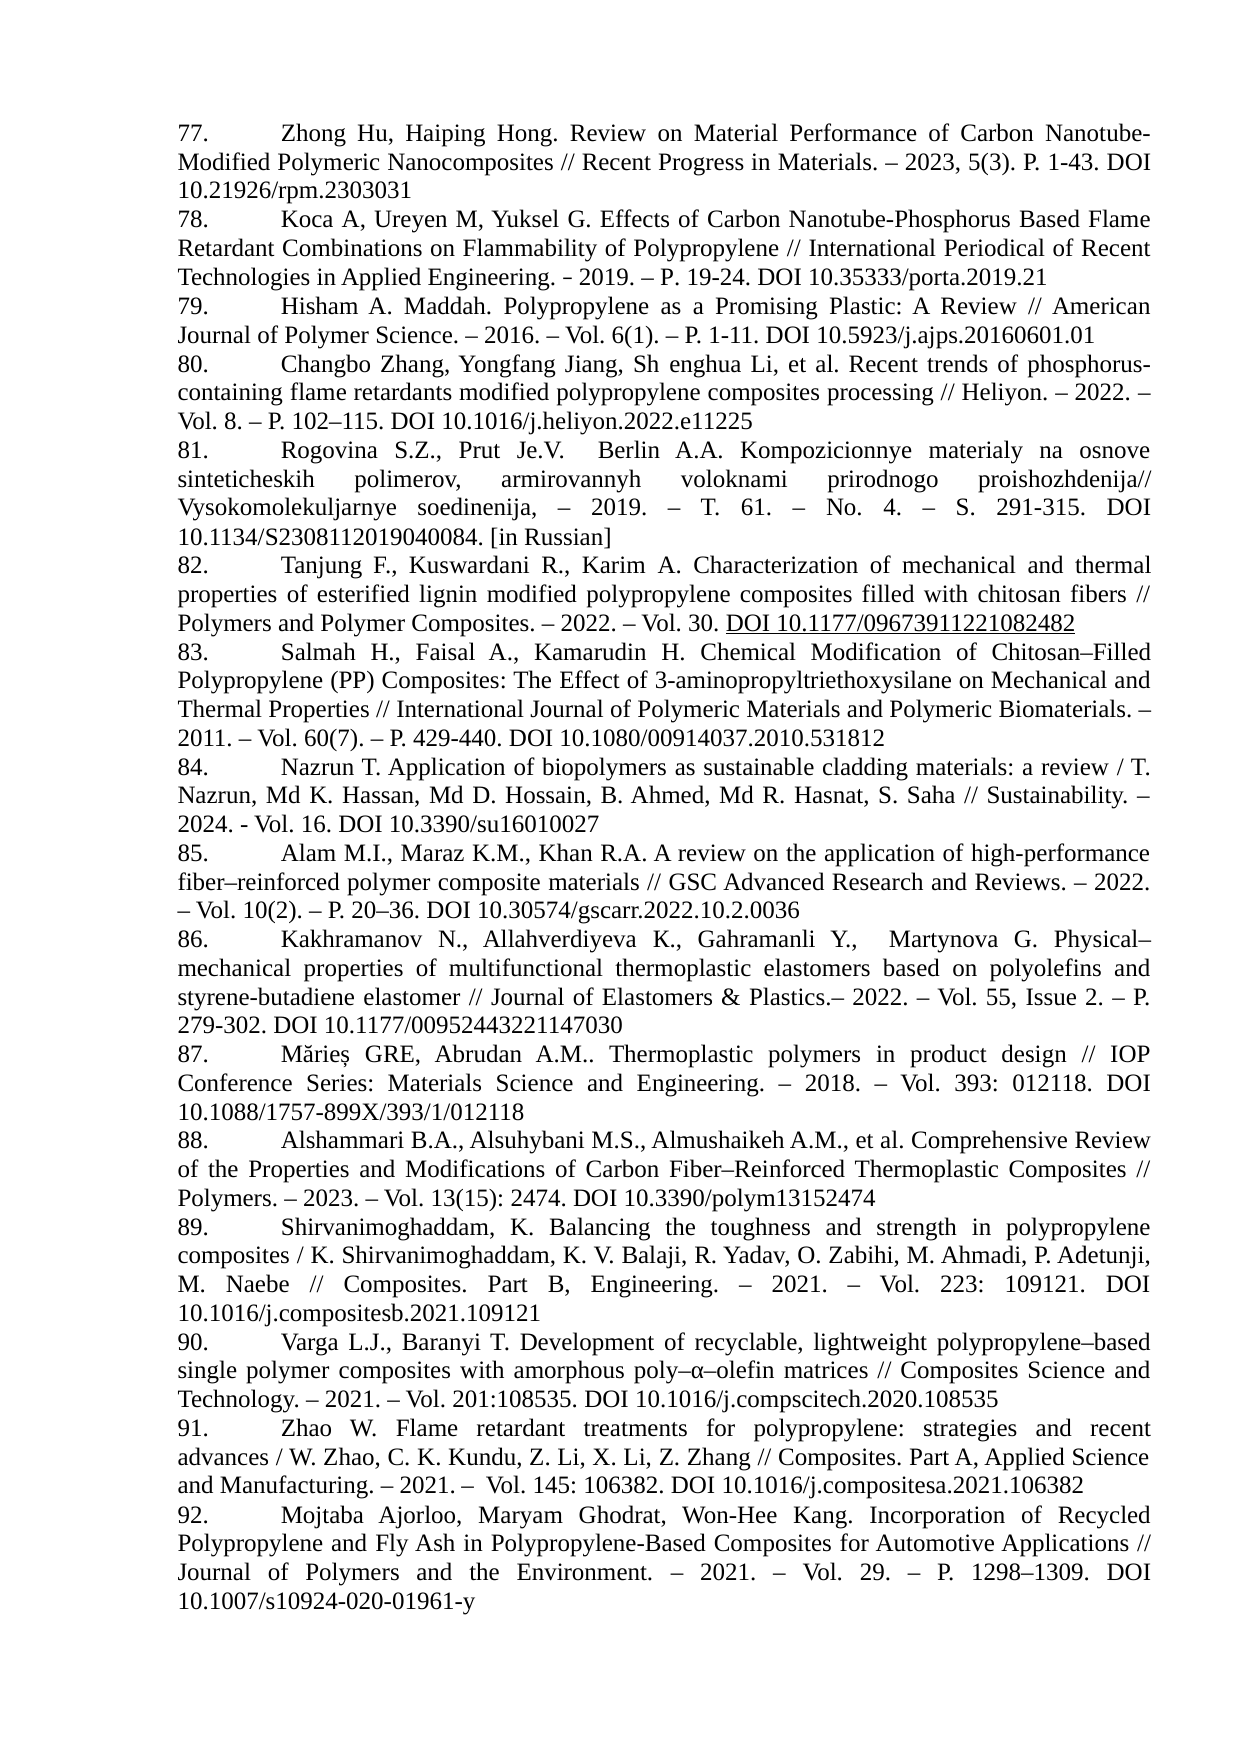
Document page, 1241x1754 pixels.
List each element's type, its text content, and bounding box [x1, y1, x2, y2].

list Varga L.J., Baranyi T. Development of recyclable, lightweight polypropylene–based single polymer composites with amorphous poly–α–olefin matrices // Composites Science and Technology. – 2021. – Vol. 201:108535. DOI 10.1016/j.compscitech.2020.108535 [177, 1327, 1152, 1413]
list Mărieș GRE, Abrudan A.M.. Thermoplastic polymers in product design // IOP Conference Series: Materials Science and Engineering. – 2018. – Vol. 393: 012118. DOI 10.1088/1757-899X/393/1/012118 [177, 1039, 1152, 1125]
list Salmah H., Faisal A., Kamarudin H. Chemical Modification of Chitosan–Filled Polypropylene (PP) Composites: The Effect of 3-aminopropyltriethoxysilane on Mechanical and Thermal Properties // International Journal of Polymeric Materials and Polymeric Biomaterials. – 2011. – Vol. 60(7). – P. 429-440. DOI 10.1080/00914037.2010.531812 [177, 637, 1152, 752]
list Koca А, Ureyen M, Yuksel G. Effects of Carbon Nanotube-Phosphorus Based Flame Retardant Combinations on Flammability of Polypropylene // International Periodical of Recent Technologies in Applied Engineering. – 2019. – Р. 19-24. DOI 10.35333/porta.2019.21 [177, 204, 1152, 291]
list Alshammari B.A., Alsuhybani M.S., Almushaikeh A.M., et al. Comprehensive Review of the Properties and Modifications of Carbon Fiber–Reinforced Thermoplastic Composites // Polymers. – 2023. – Vol. 13(15): 2474. DOI 10.3390/polym13152474 [177, 1125, 1152, 1212]
list Kakhramanov N., Allahverdiyeva К., Gahramanli Y., Martynova G. Physical–mechanical properties of multifunctional thermoplastic elastomers based on polyolefins and styrene-butadiene elastomer // Journal of Elastomers & Plastics.– 2022. – Vol. 55, Issue 2. – P. 279-302. DOI 10.1177/00952443221147030 [177, 924, 1152, 1039]
list Nazrun T. Application of biopolymers as sustainable cladding materials: a review / T. Nazrun, Md K. Hassan, Md D. Hossain, B. Ahmed, Md R. Hasnat, S. Saha // Sustainability. – 2024. - Vol. 16. DOI 10.3390/su16010027 [177, 752, 1152, 838]
list Hisham A. Maddah. Polypropylene as a Promising Plastic: A Review // American Journal of Polymer Science. – 2016. – Vol. 6(1). – P. 1-11. DOI 10.5923/j.ajps.20160601.01 [177, 291, 1152, 349]
list Mojtaba Ajorloo, Maryam Ghodrat, Won-Hee Kang. Incorporation of Recycled Polypropylene and Fly Ash in Polypropylene-Based Composites for Automotive Applications // Journal of Polymers and the Environment. – 2021. – Vol. 29. – P. 1298–1309. DOI 10.1007/s10924-020-01961-y [177, 1500, 1152, 1615]
list Shirvanimoghaddam, K. Balancing the toughness and strength in polypropylene composites / K. Shirvanimoghaddam, K. V. Balaji, R. Yadav, O. Zabihi, M. Ahmadi, P. Adetunji, M. Naebe // Composites. Part B, Engineering. – 2021. – Vol. 223: 109121. DOI 10.1016/j.compositesb.2021.109121 [177, 1212, 1152, 1327]
list Zhong Hu, Haiping Hong. Review on Material Performance of Carbon Nanotube-Modified Polymeric Nanocomposites // Recent Progress in Materials. – 2023, 5(3). P. 1-43. DOI 10.21926/rpm.2303031 [177, 118, 1152, 204]
list Alam M.I., Maraz K.M., Khan R.A. A review on the application of high-performance fiber–reinforced polymer composite materials // GSC Advanced Research and Reviews. – 2022. – Vol. 10(2). – P. 20–36. DOI 10.30574/gscarr.2022.10.2.0036 [177, 838, 1152, 924]
list Tanjung F., Kuswardani R., Karim А. Characterization of mechanical and thermal properties of esterified lignin modified polypropylene composites filled with chitosan fibers // Polymers and Polymer Composites. – 2022. – Vol. 30. DOI 10.1177/09673911221082482 [177, 550, 1152, 637]
list Zhao W. Flame retardant treatments for polypropylene: strategies and recent advances / W. Zhao, C. K. Kundu, Z. Li, X. Li, Z. Zhang // Composites. Part A, Applied Science and Manufacturing. – 2021. – Vol. 145: 106382. DOI 10.1016/j.compositesa.2021.106382 [177, 1413, 1152, 1500]
list Rogovina S.Z., Prut Je.V. Berlin A.A. Kompozicionnye materialy na osnove sinteticheskih polimerov, armirovannyh voloknami prirodnogo proishozhdenija// Vysokomolekuljarnye soedinenija, – 2019. – T. 61. – No. 4. – S. 291-315. DOI 10.1134/S2308112019040084. [in Russian] [177, 435, 1152, 550]
list Changbo Zhang, Yongfang Jiang, Sh enghua Li, et al. Recent trends of phosphorus-containing flame retardants modified polypropylene composites processing // Heliyon. – 2022. – Vol. 8. – P. 102–115. DOI 10.1016/j.heliyon.2022.e11225 [177, 349, 1152, 435]
